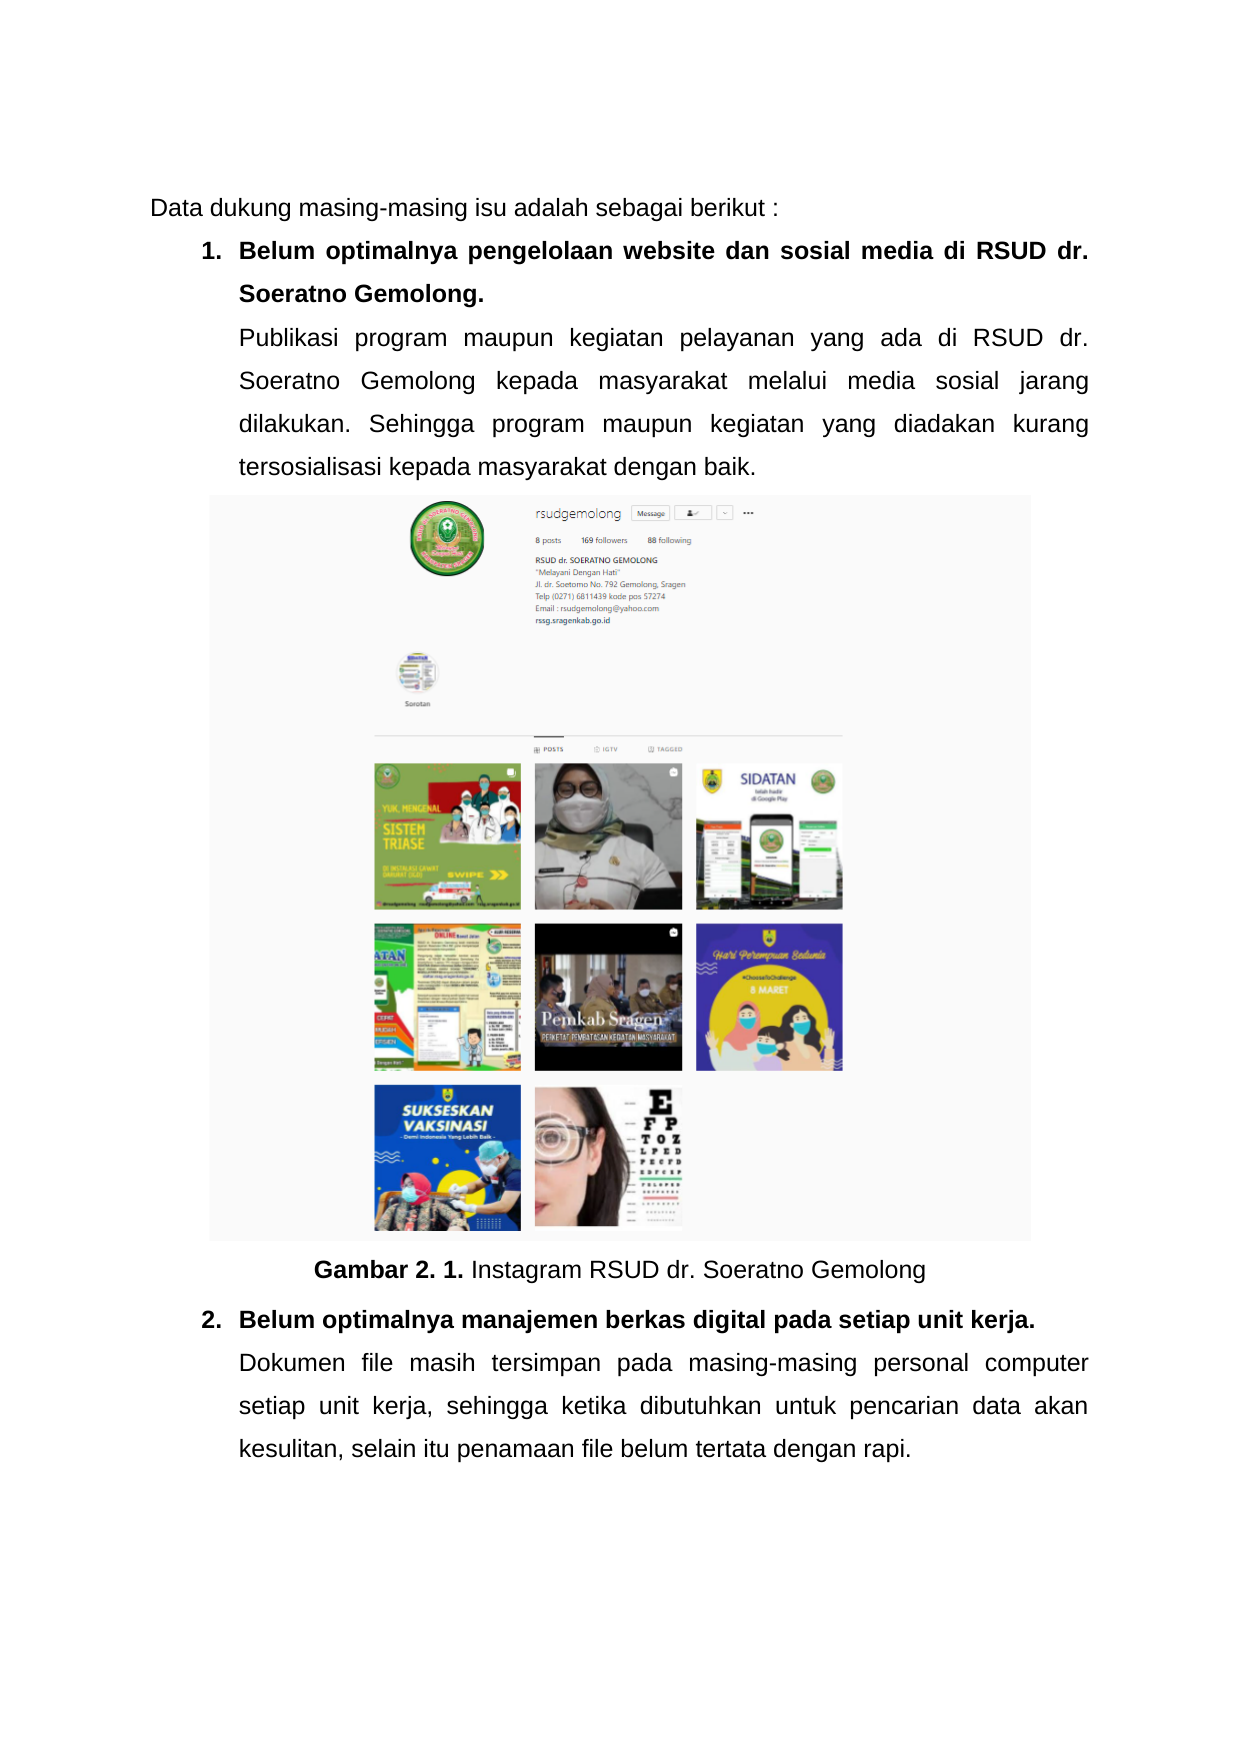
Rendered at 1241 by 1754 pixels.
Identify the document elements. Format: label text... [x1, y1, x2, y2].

list Belum optimalnya pengelolaan website dan sosial media di RSUD dr. Soeratno Gemolong. [201, 236, 1090, 308]
picture [209, 495, 1031, 1241]
list Dokumen file masih tersimpan pada masing-masing personal computer setiap unit kerja, sehingga ketika dibutuhkan untuk pencarian data akan kesulitan, selain itu penamaan file belum tertata dengan rapi. [239, 1348, 1090, 1463]
list Publikasi program maupun kegiatan pelayanan yang ada di RSUD dr. Soeratno Gemolong kepada masyarakat melalui media sosial jarang dilakukan. Sehingga program maupun kegiatan yang diadakan kurang tersosialisasi kepada masyarakat dengan baik. [239, 322, 1090, 481]
list Belum optimalnya manajemen berkas digital pada setiap unit kerja. [201, 1304, 1090, 1333]
text Gambar 2. 1. Instagram RSUD dr. Soeratno Gemolong [150, 1255, 1090, 1284]
text Data dukung masing-masing isu adalah sebagai berikut : [150, 193, 1090, 222]
